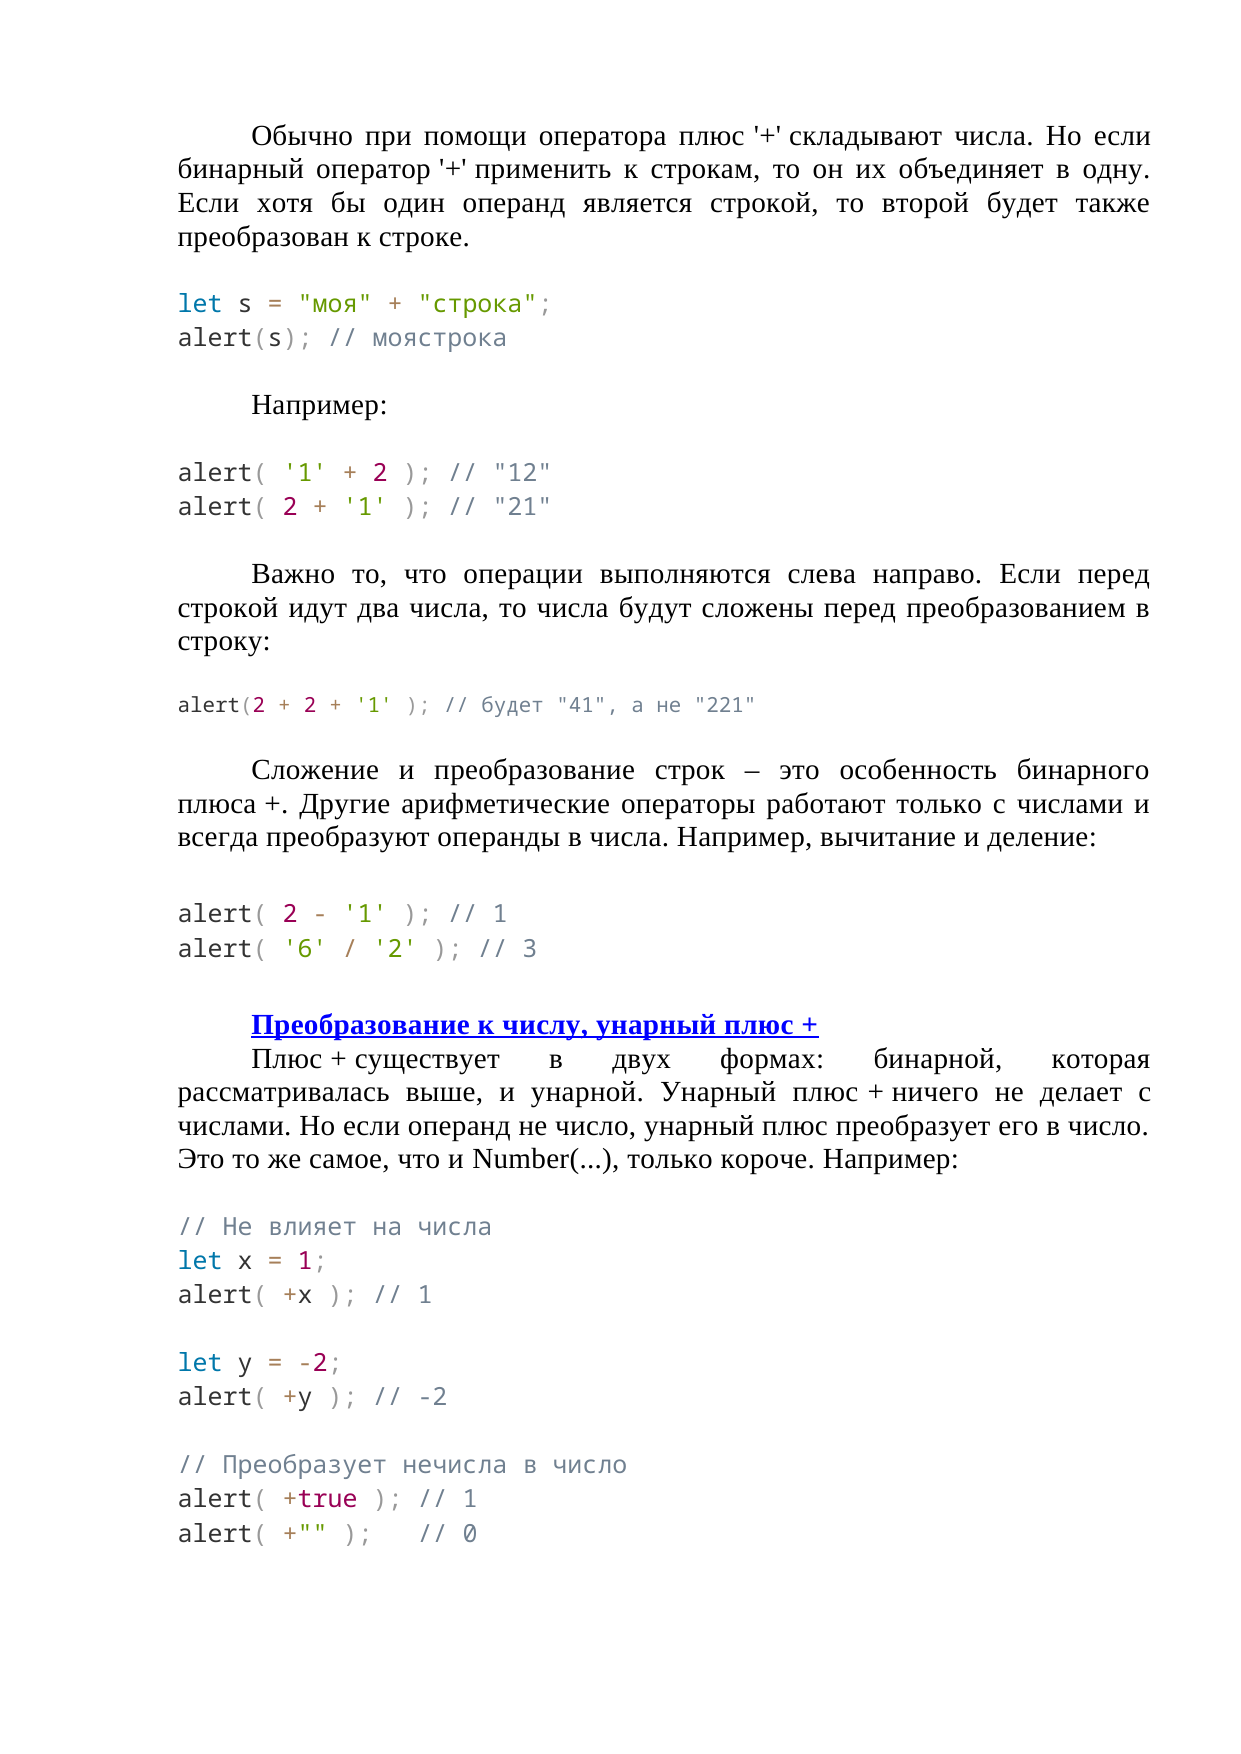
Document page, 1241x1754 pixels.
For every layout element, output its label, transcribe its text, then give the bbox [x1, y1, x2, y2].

text alert( +y ); // -2 [177, 1379, 1152, 1413]
text Например: [177, 387, 1152, 421]
text let s = "моя" + "строка"; [177, 286, 1152, 320]
text alert( +"" ); // 0 [177, 1515, 1152, 1549]
text alert( +x ); // 1 [177, 1277, 1152, 1311]
text let y = -2; [177, 1345, 1152, 1379]
text let x = 1; [177, 1243, 1152, 1277]
text alert( '6' / '2' ); // 3 [177, 930, 1152, 964]
text alert( +true ); // 1 [177, 1481, 1152, 1515]
text alert( 2 - '1' ); // 1 [177, 896, 1152, 930]
text Сложение и преобразование строк – это особенность бинарного плюса +. Другие арифметические операторы работают только с числами и всегда преобразуют операнды в числа. Например, вычитание и деление: [177, 752, 1152, 853]
text Важно то, что операции выполняются слева направо. Если перед строкой идут два числа, то числа будут сложены перед преобразованием в строку: [177, 556, 1152, 657]
text // Преобразует нечисла в число [177, 1447, 1152, 1481]
text alert( '1' + 2 ); // "12" [177, 454, 1152, 489]
text Обычно при помощи оператора плюс '+' складывают числа. Но если бинарный оператор '+' применить к строкам, то он их объединяет в одну. Если хотя бы один операнд является строкой, то второй будет также преобразован к строке. [177, 118, 1152, 252]
text Плюс + существует в двух формах: бинарной, которая рассматривалась выше, и унарной. Унарный плюс + ничего не делает с числами. Но если операнд не число, унарный плюс преобразует его в число. Это то же самое, что и Number(...), только короче. Например: [177, 1041, 1152, 1175]
text alert( 2 + '1' ); // "21" [177, 489, 1152, 523]
text Преобразование к числу, унарный плюс + [177, 1007, 1152, 1041]
text alert(2 + 2 + '1' ); // будет "41", а не "221" [177, 690, 1152, 719]
text // Не влияет на числа [177, 1209, 1152, 1243]
text alert(s); // моястрока [177, 320, 1152, 354]
